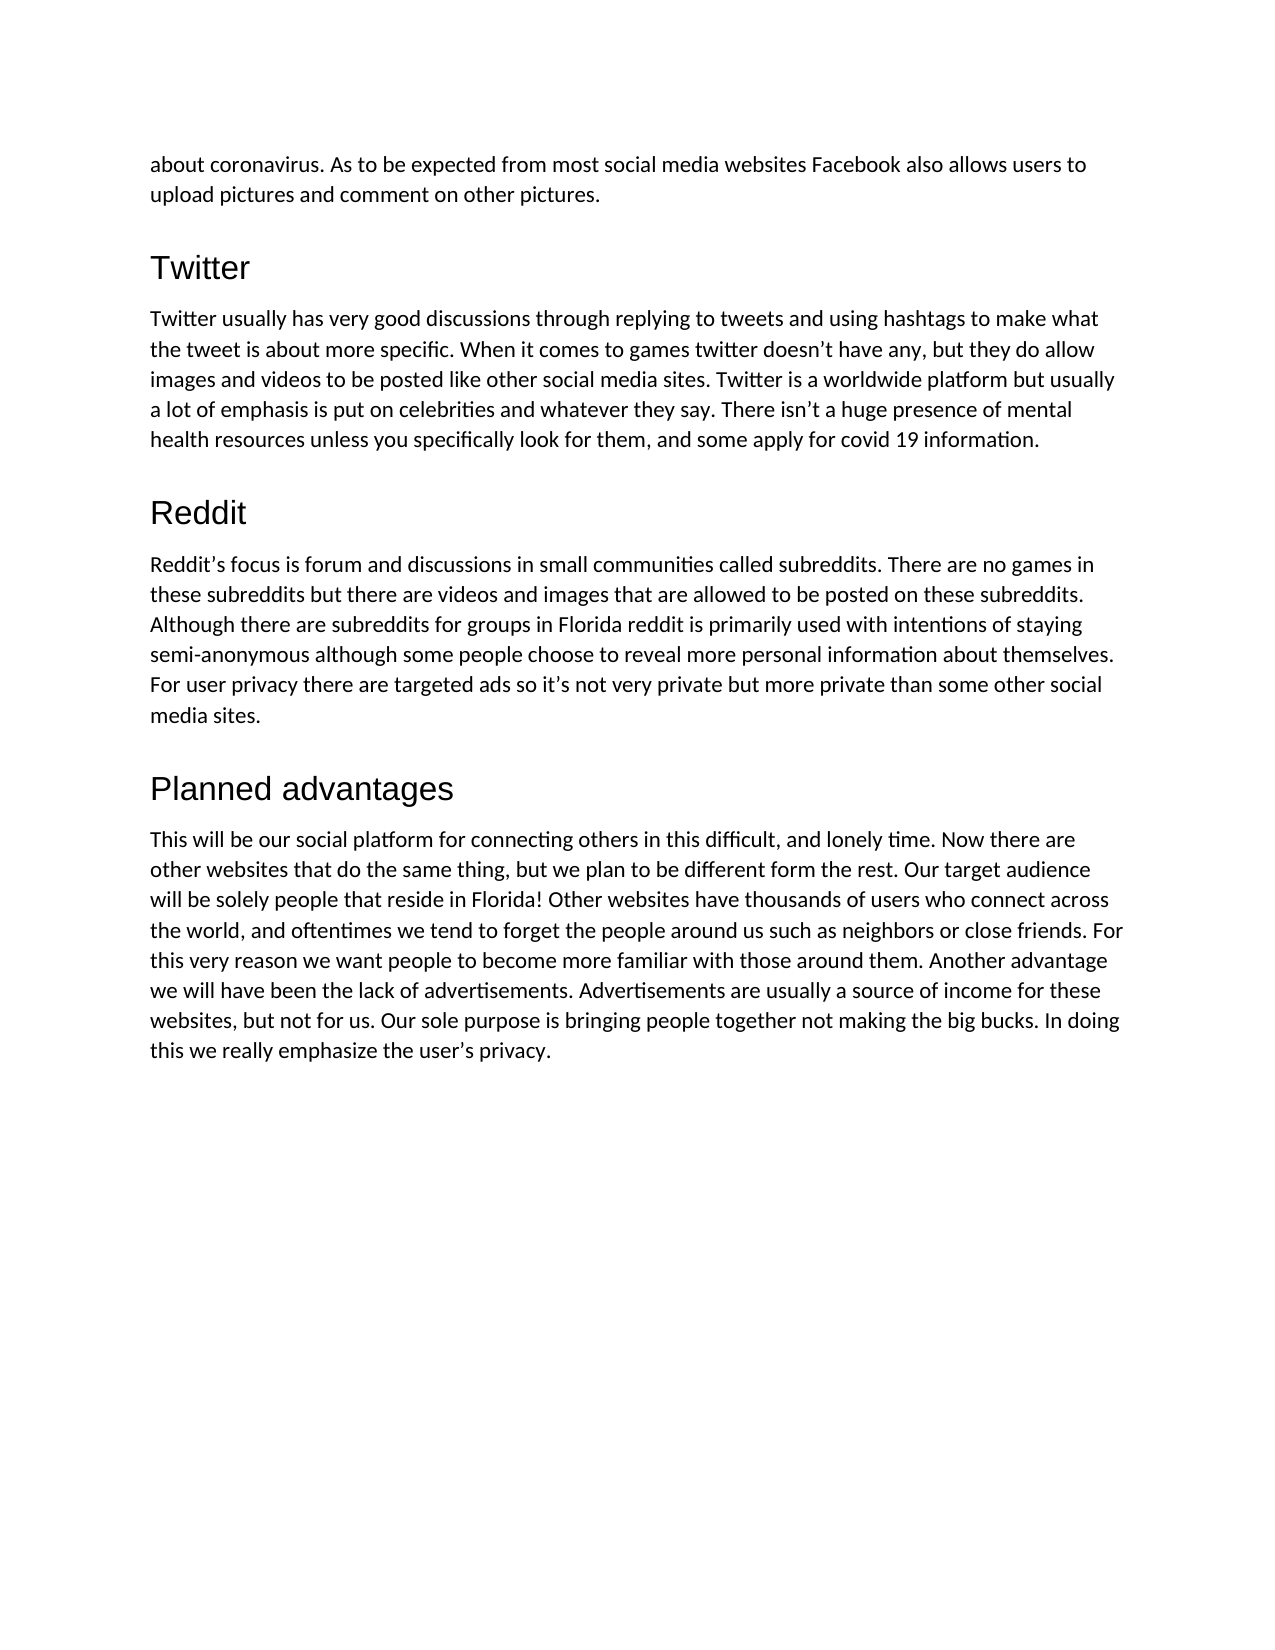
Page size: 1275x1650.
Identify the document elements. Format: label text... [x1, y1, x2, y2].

text This will be our social platform for connecting others in this difficult, and lonely time. Now there are other websites that do the same thing, but we plan to be different form the rest. Our target audience will be solely people that reside in Florida! Other websites have thousands of users who connect across the world, and oftentimes we tend to forget the people around us such as neighbors or close friends. For this very reason we want people to become more familiar with those around them. Another advantage we will have been the lack of advertisements. Advertisements are usually a source of income for these websites, but not for us. Our sole purpose is bringing people together not making the big bucks. In doing this we really emphasize the user’s privacy. [150, 825, 1125, 1065]
subtitle Twitter [150, 248, 1125, 286]
text Twitter usually has very good discussions through replying to tweets and using hashtags to make what the tweet is about more specific. When it comes to games twitter doesn’t have any, but they do allow images and videos to be posted like other social media sites. Twitter is a worldwide platform but usually a lot of emphasis is put on celebrities and whatever they say. There isn’t a huge presence of mental health resources unless you specifically look for them, and some apply for covid 19 information. [150, 304, 1125, 453]
subtitle Planned advantages [150, 768, 1125, 807]
text Reddit’s focus is forum and discussions in small communities called subreddits. There are no games in these subreddits but there are videos and images that are allowed to be posted on these subreddits. Although there are subreddits for groups in Florida reddit is primarily used with intentions of staying semi-anonymous although some people choose to reveal more personal information about themselves. For user privacy there are targeted ads so it’s not very private but more private than some other social media sites. [150, 550, 1125, 729]
subtitle Reddit [150, 493, 1125, 532]
